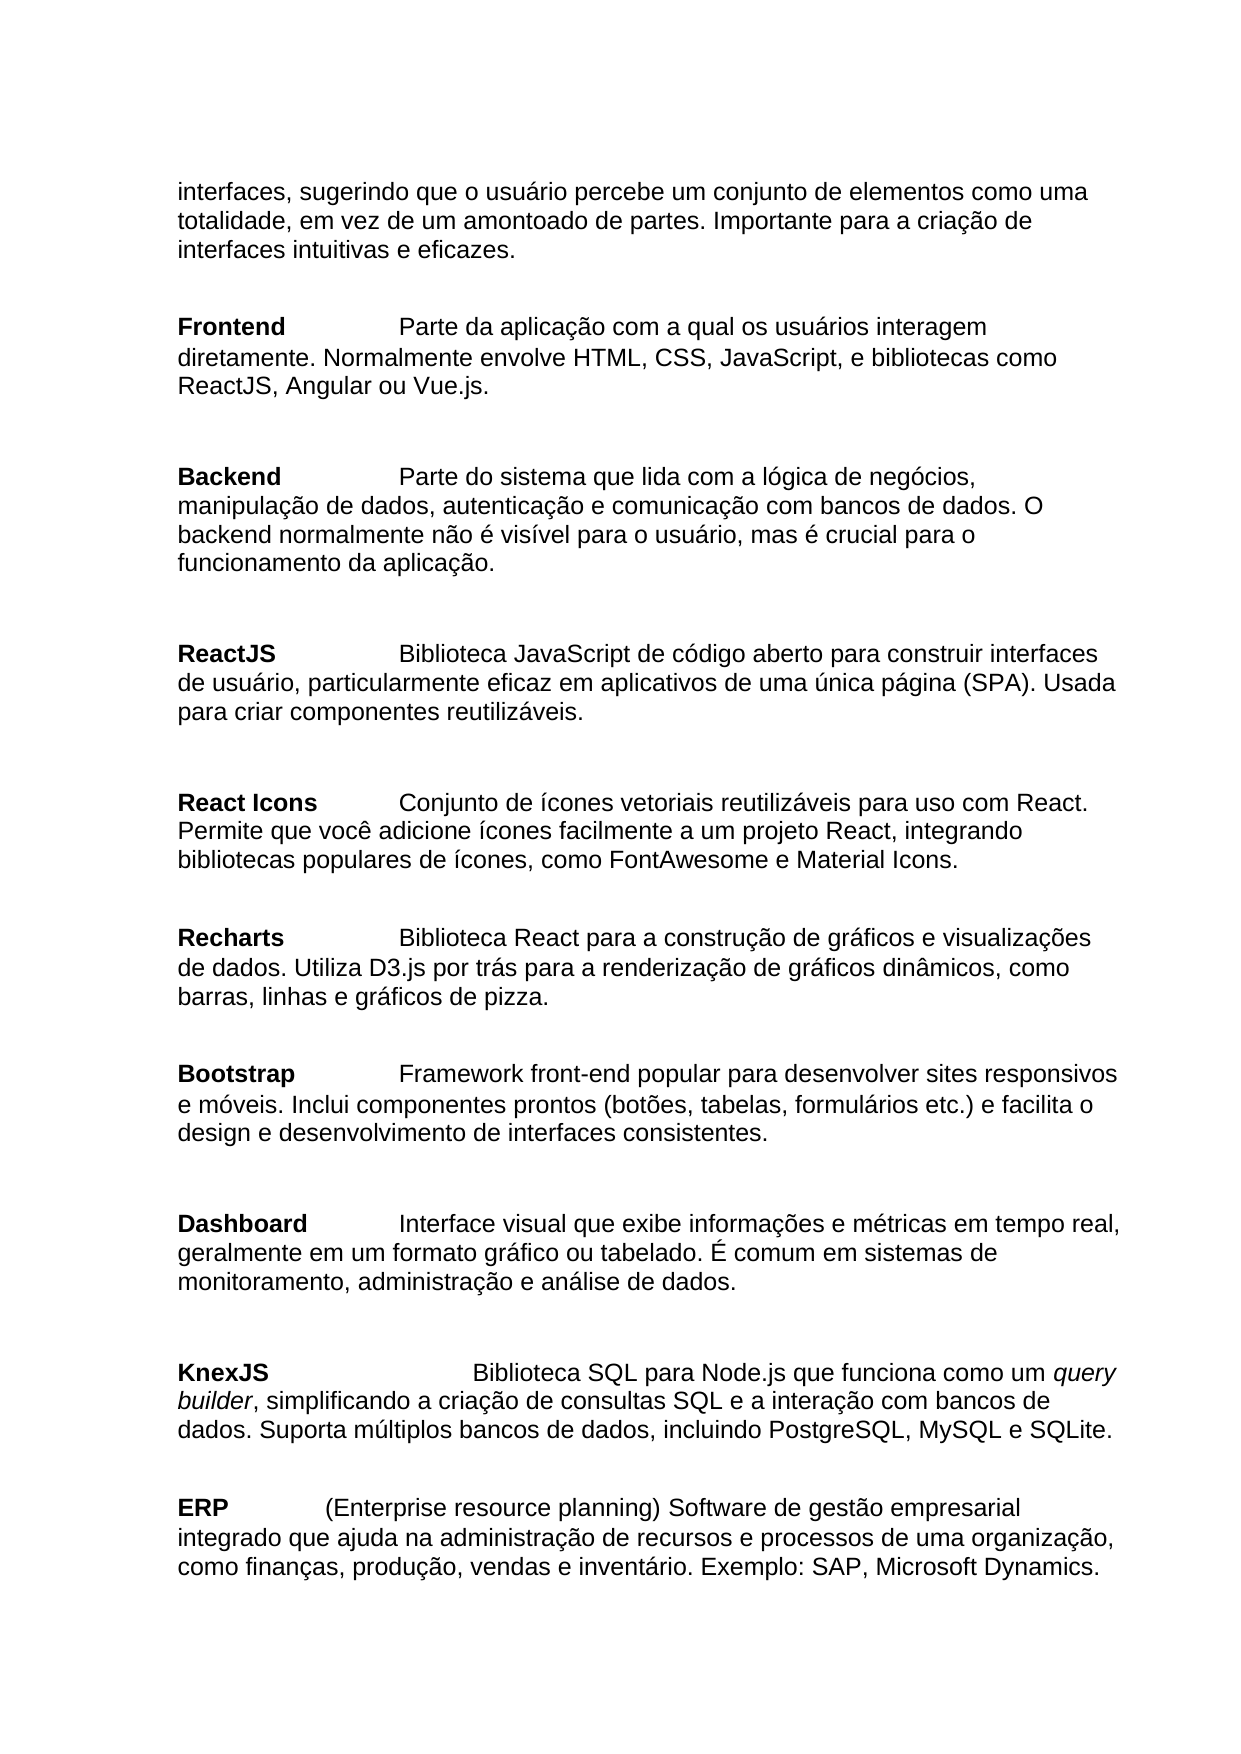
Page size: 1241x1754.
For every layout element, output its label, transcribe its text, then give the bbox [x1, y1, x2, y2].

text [177, 177, 1122, 263]
text React Icons Conjunto de ícones vetoriais reutilizáveis para uso com React. Permite que você adicione ícones facilmente a um projeto React, integrando bibliotecas populares de ícones, como FontAwesome e Material Icons. [177, 788, 1122, 874]
text ReactJS Biblioteca JavaScript de código aberto para construir interfaces de usuário, particularmente eficaz em aplicativos de uma única página (SPA). Usada para criar componentes reutilizáveis. [177, 639, 1122, 726]
text Frontend Parte da aplicação com a qual os usuários interagem diretamente. Normalmente envolve HTML, CSS, JavaScript, e bibliotecas como ReactJS, Angular ou Vue.js. [177, 280, 1122, 400]
text Recharts Biblioteca React para a construção de gráficos e visualizações de dados. Utiliza D3.js por trás para a renderização de gráficos dinâmicos, como barras, linhas e gráficos de pizza. [177, 891, 1122, 1011]
text Backend Parte do sistema que lida com a lógica de negócios, manipulação de dados, autenticação e comunicação com bancos de dados. O backend normalmente não é visível para o usuário, mas é crucial para o funcionamento da aplicação. [177, 462, 1122, 577]
text Bootstrap Framework front-end popular para desenvolver sites responsivos e móveis. Inclui componentes prontos (botões, tabelas, formulários etc.) e facilita o design e desenvolvimento de interfaces consistentes. [177, 1027, 1122, 1147]
text Dashboard Interface visual que exibe informações e métricas em tempo real, geralmente em um formato gráfico ou tabelado. É comum em sistemas de monitoramento, administração e análise de dados. [177, 1209, 1122, 1296]
text KnexJS Biblioteca SQL para Node.js que funciona como um query builder, simplificando a criação de consultas SQL e a interação com bancos de dados. Suporta múltiplos bancos de dados, incluindo PostgreSQL, MySQL e SQLite. [177, 1358, 1122, 1444]
text ERP (Enterprise resource planning) Software de gestão empresarial integrado que ajuda na administração de recursos e processos de uma organização, como finanças, produção, vendas e inventário. Exemplo: SAP, Microsoft Dynamics. [177, 1461, 1122, 1581]
